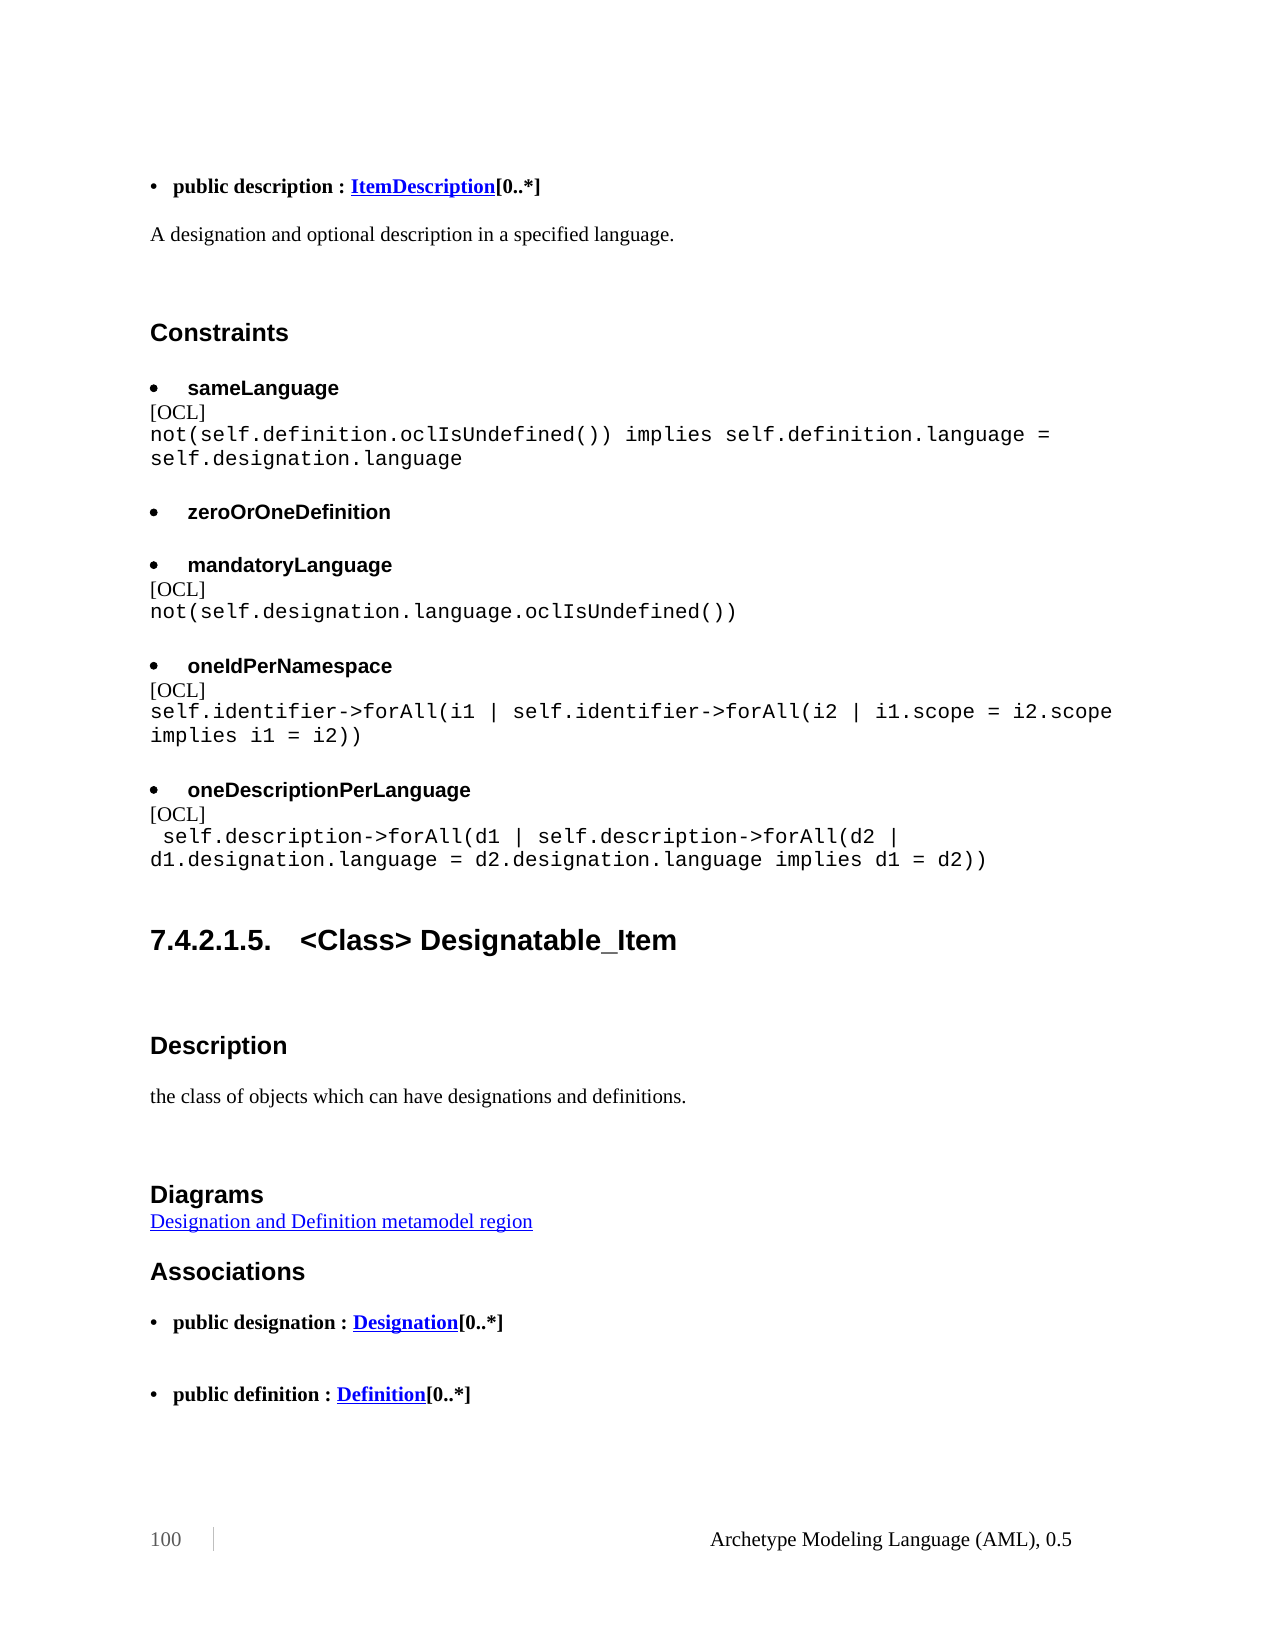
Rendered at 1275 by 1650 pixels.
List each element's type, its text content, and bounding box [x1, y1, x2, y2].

text Description [150, 1031, 1125, 1060]
text [OCL] [150, 677, 1125, 702]
text self.identifier->forAll(i1 | self.identifier->forAll(i2 | i1.scope = i2.scope implies i1 = i2)) [150, 702, 1125, 749]
text not(self.definition.oclIsUndefined()) implies self.definition.language = self.designation.language [150, 424, 1125, 471]
text • public definition : Definition[0..*] [150, 1382, 1125, 1406]
text [OCL] [150, 802, 1125, 826]
list mandatoryLanguage [150, 553, 1125, 577]
text self.description->forAll(d1 | self.description->forAll(d2 | d1.designation.language = d2.designation.language implies d1 = d2)) [150, 826, 1125, 873]
text the class of objects which can have designations and definitions. [150, 1084, 1125, 1108]
text • public designation : Designation[0..*] [150, 1310, 1125, 1334]
text Designation and Definition metamodel region [150, 1209, 1125, 1233]
list oneDescriptionPerLanguage [150, 778, 1125, 802]
subtitle <Class> Designatable_Item [150, 923, 1125, 956]
text Associations [150, 1257, 1125, 1286]
list sameLanguage [150, 376, 1125, 400]
text Diagrams [150, 1180, 1125, 1209]
text • public description : ItemDescription[0..*] [150, 174, 1125, 198]
list oneIdPerNamespace [150, 653, 1125, 677]
text [OCL] [150, 400, 1125, 424]
text not(self.designation.language.oclIsUndefined()) [150, 601, 1125, 625]
text [OCL] [150, 577, 1125, 601]
list zeroOrOneDefinition [150, 500, 1125, 524]
text Constraints [150, 318, 1125, 347]
text A designation and optional description in a specified language. [150, 222, 1125, 246]
